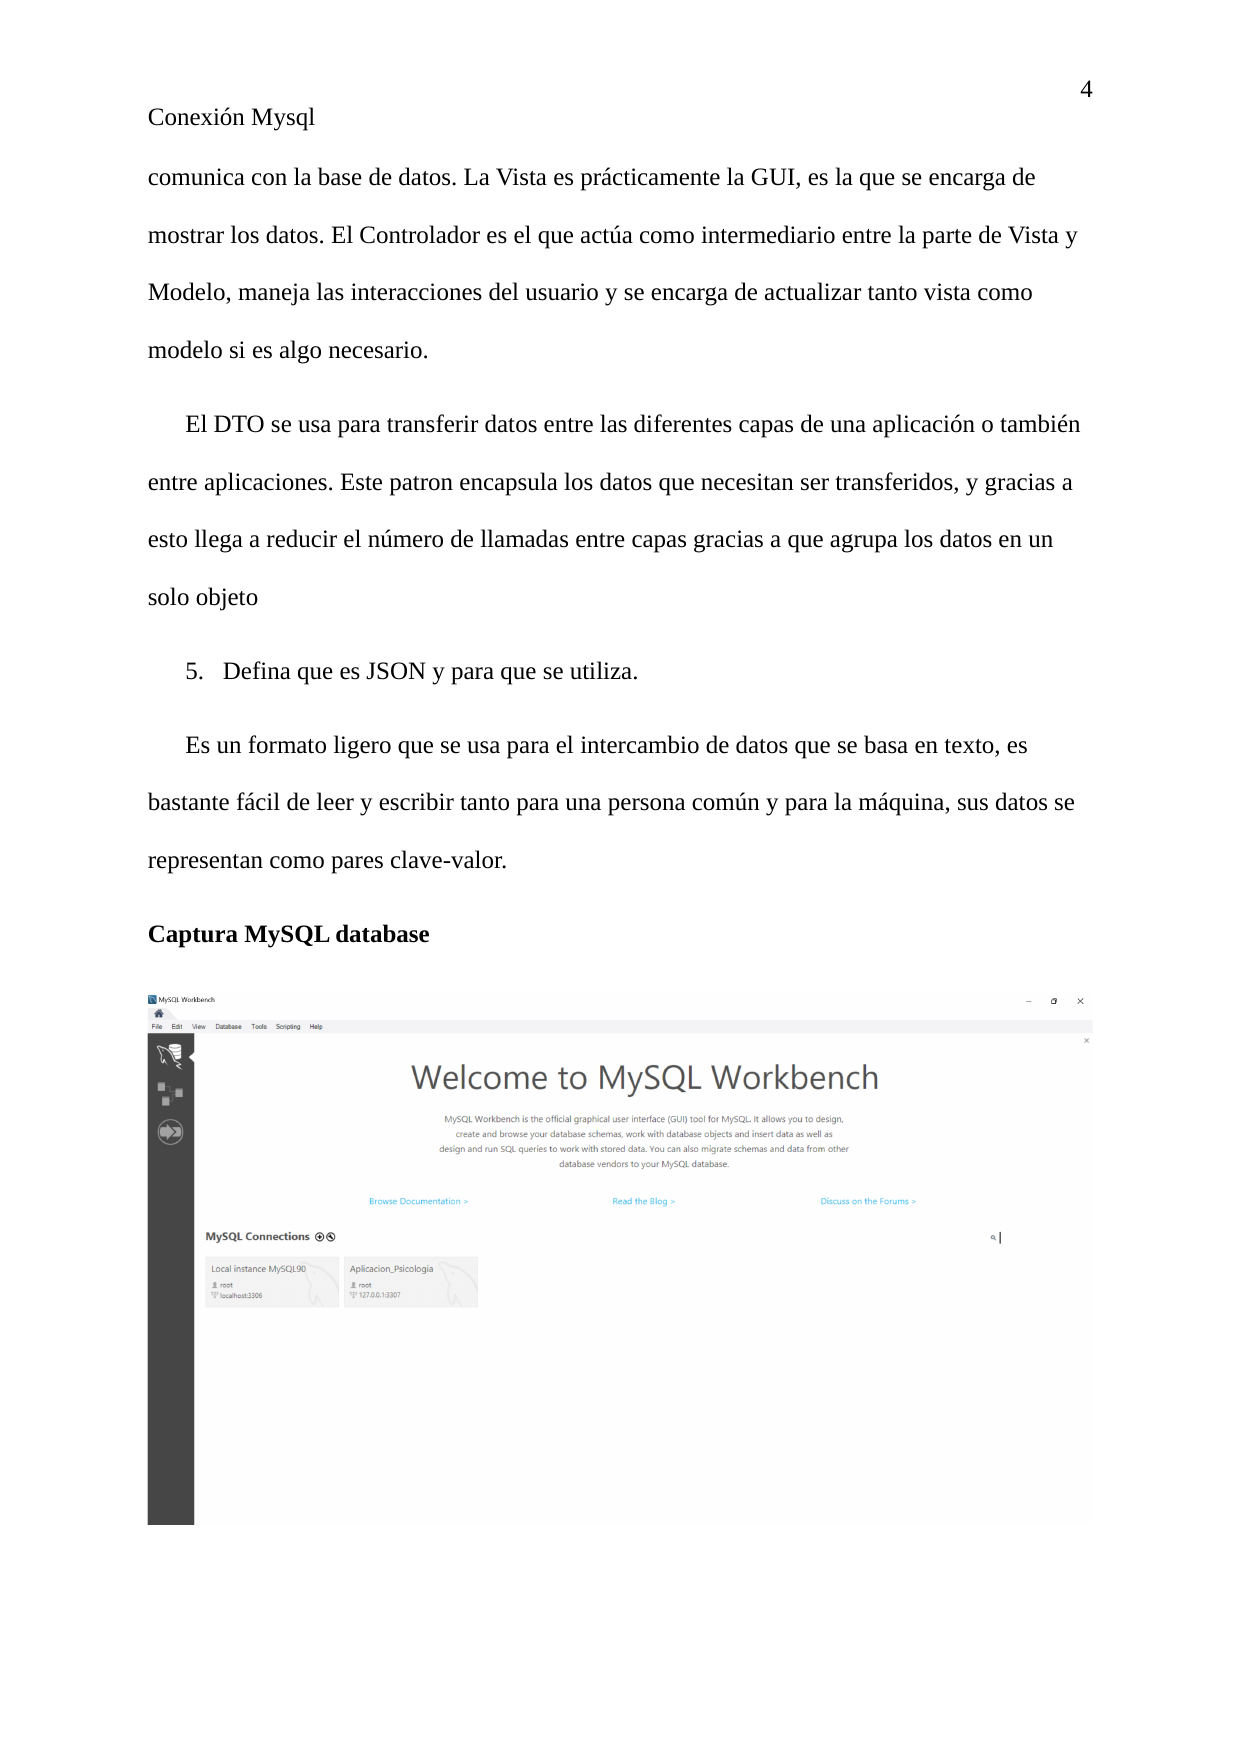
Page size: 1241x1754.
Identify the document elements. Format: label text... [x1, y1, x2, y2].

text El DTO se usa para transferir datos entre las diferentes capas de una aplicación o también entre aplicaciones. Este patron encapsula los datos que necesitan ser transferidos, y gracias a esto llega a reducir el número de llamadas entre capas gracias a que agrupa los datos en un solo objeto [148, 409, 1092, 610]
list Defina que es JSON y para que se utiliza. [185, 656, 1092, 684]
text Es un formato ligero que se usa para el intercambio de datos que se basa en texto, es bastante fácil de leer y escribir tanto para una persona común y para la máquina, sus datos se representan como pares clave-valor. [148, 730, 1092, 874]
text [148, 162, 1092, 364]
picture [147, 993, 1093, 1525]
text Captura MySQL database [148, 919, 1092, 948]
